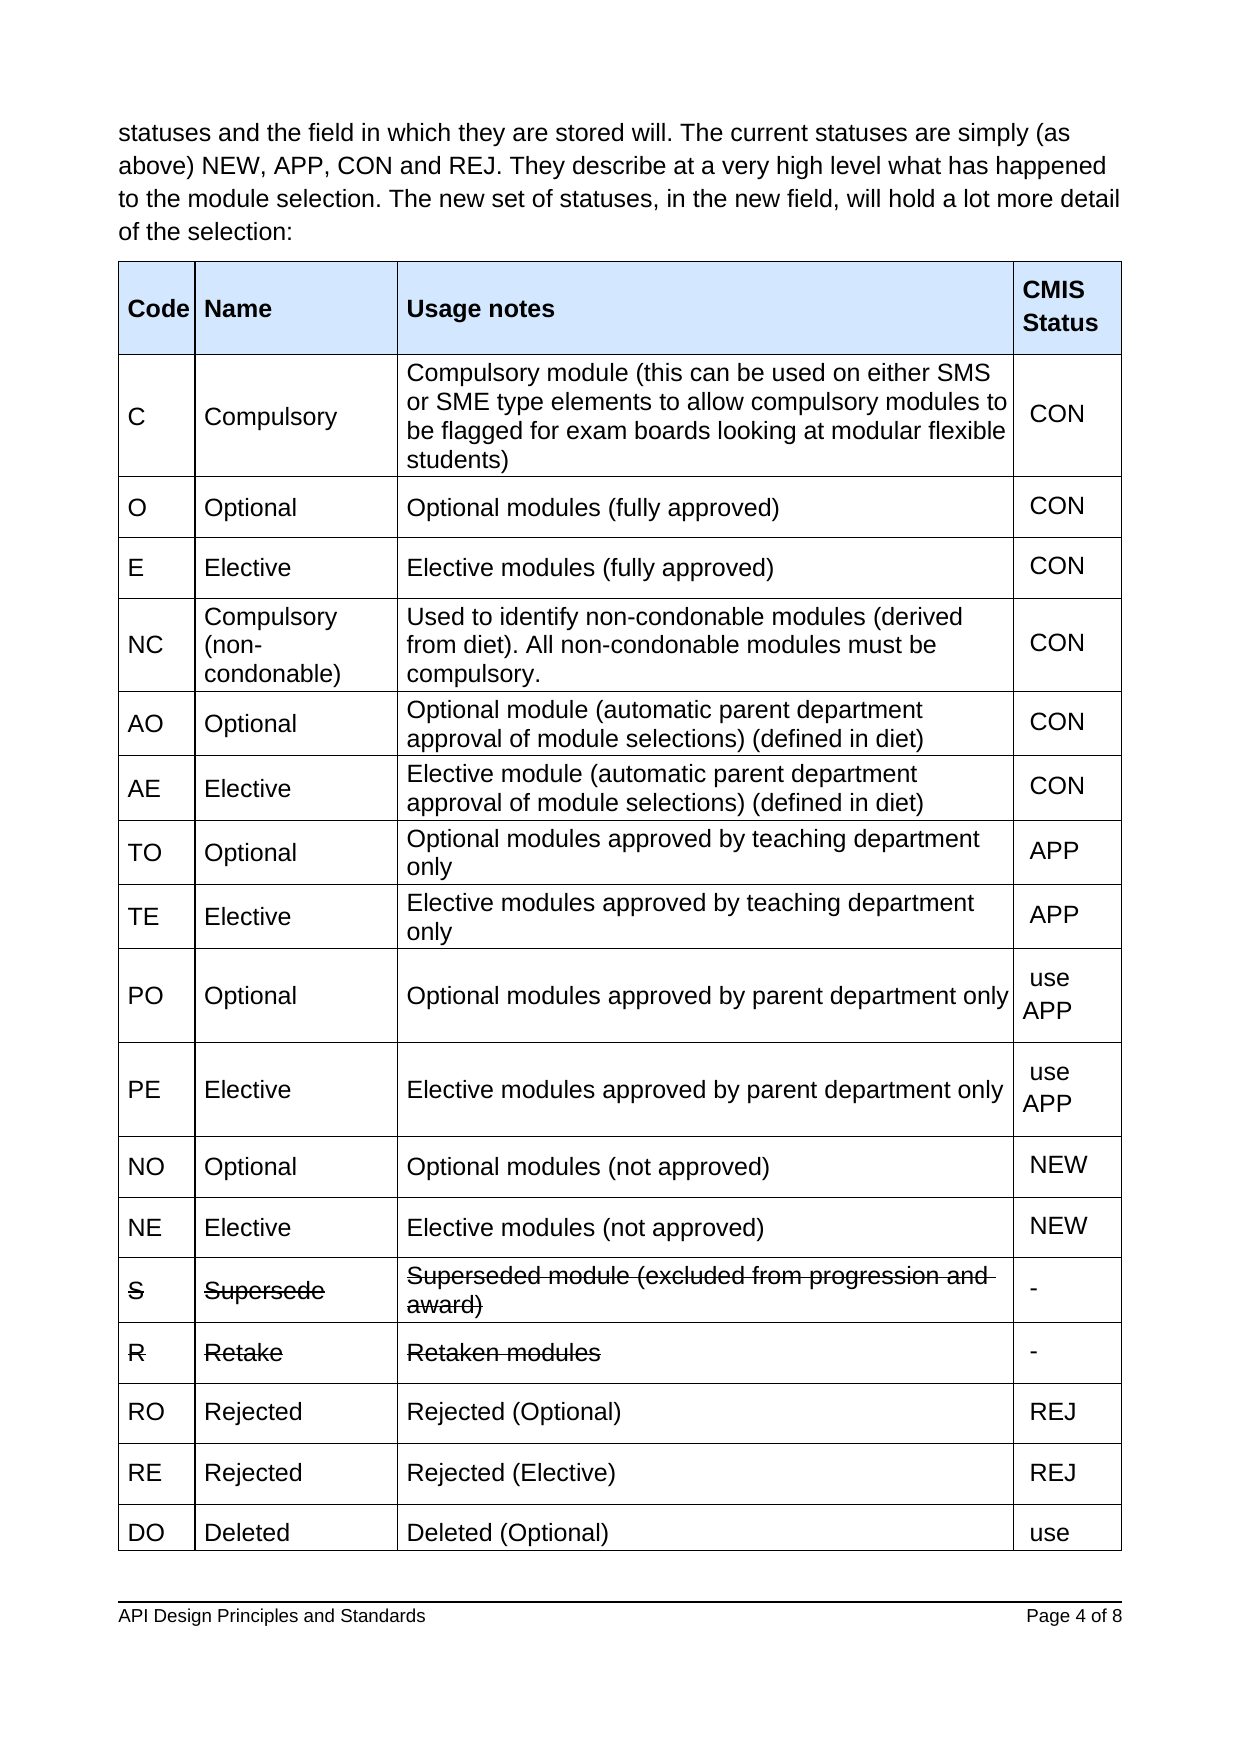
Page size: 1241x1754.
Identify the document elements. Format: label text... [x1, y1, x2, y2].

table_header Code [119, 262, 194, 354]
table_cell CON [1014, 355, 1121, 476]
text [118, 118, 1122, 246]
table_cell Compulsory [196, 355, 397, 476]
table_cell Used to identify non-condonable modules (derived from diet). All non-condonable modules must be compulsory. [398, 599, 1013, 691]
table_cell RO [119, 1384, 194, 1443]
table_cell PE [119, 1043, 194, 1136]
table_cell - [1014, 1323, 1121, 1382]
table_cell - [1014, 1258, 1121, 1322]
table_cell TO [119, 821, 194, 884]
table_cell Optional [196, 949, 397, 1042]
table_header CMIS Status [1014, 262, 1121, 354]
table_cell DO [119, 1505, 194, 1550]
table_cell Optional [196, 477, 397, 537]
table_cell Elective [196, 885, 397, 948]
table_cell Deleted (Optional) [398, 1505, 1013, 1550]
table_cell Elective modules (fully approved) [398, 538, 1013, 598]
table_cell Optional modules approved by teaching department only [398, 821, 1013, 884]
table_cell Superseded module (excluded from progression and award) [398, 1258, 1013, 1322]
table_cell PO [119, 949, 194, 1042]
table_cell Elective [196, 1043, 397, 1136]
table_cell O [119, 477, 194, 537]
table_cell R [119, 1323, 194, 1382]
table_cell Elective modules (not approved) [398, 1198, 1013, 1257]
table_cell use REJ [1014, 1505, 1121, 1550]
table_cell NE [119, 1198, 194, 1257]
table_cell C [119, 355, 194, 476]
table_cell Rejected [196, 1444, 397, 1504]
table_cell Retaken modules [398, 1323, 1013, 1382]
table_cell Elective [196, 538, 397, 598]
table_cell Optional module (automatic parent department approval of module selections) (defined in diet) [398, 692, 1013, 755]
table_cell Elective [196, 1198, 397, 1257]
table_cell Optional modules (fully approved) [398, 477, 1013, 537]
table_cell Elective [196, 756, 397, 819]
table_cell Rejected (Elective) [398, 1444, 1013, 1504]
table_cell Optional [196, 821, 397, 884]
table_cell TE [119, 885, 194, 948]
table_cell Rejected [196, 1384, 397, 1443]
table_cell CON [1014, 756, 1121, 819]
table_header Name [196, 262, 397, 354]
table_cell Elective modules approved by teaching department only [398, 885, 1013, 948]
table_cell Optional [196, 1137, 397, 1197]
table_cell NO [119, 1137, 194, 1197]
table_cell CON [1014, 477, 1121, 537]
table_cell REJ [1014, 1384, 1121, 1443]
table_cell Compulsory module (this can be used on either SMS or SME type elements to allow compulsory modules to be flagged for exam boards looking at modular flexible students) [398, 355, 1013, 476]
table_cell CON [1014, 538, 1121, 598]
table_cell Optional modules approved by parent department only [398, 949, 1013, 1042]
table_cell use APP [1014, 1043, 1121, 1136]
table_cell RE [119, 1444, 194, 1504]
table_cell AE [119, 756, 194, 819]
table_cell AO [119, 692, 194, 755]
table_cell Compulsory (non-condonable) [196, 599, 397, 691]
table_cell Supersede [196, 1258, 397, 1322]
table_cell NC [119, 599, 194, 691]
table_cell Optional [196, 692, 397, 755]
table_cell Deleted [196, 1505, 397, 1550]
table_cell Elective modules approved by parent department only [398, 1043, 1013, 1136]
table_cell Rejected (Optional) [398, 1384, 1013, 1443]
table_cell NEW [1014, 1198, 1121, 1257]
table_cell Elective module (automatic parent department approval of module selections) (defined in diet) [398, 756, 1013, 819]
table_cell CON [1014, 599, 1121, 691]
table_cell S [119, 1258, 194, 1322]
table_cell APP [1014, 821, 1121, 884]
table_cell NEW [1014, 1137, 1121, 1197]
table_cell use APP [1014, 949, 1121, 1042]
table_cell REJ [1014, 1444, 1121, 1504]
table_cell Optional modules (not approved) [398, 1137, 1013, 1197]
table_header Usage notes [398, 262, 1013, 354]
table_cell CON [1014, 692, 1121, 755]
table_cell APP [1014, 885, 1121, 948]
table_cell Retake [196, 1323, 397, 1382]
table_cell E [119, 538, 194, 598]
